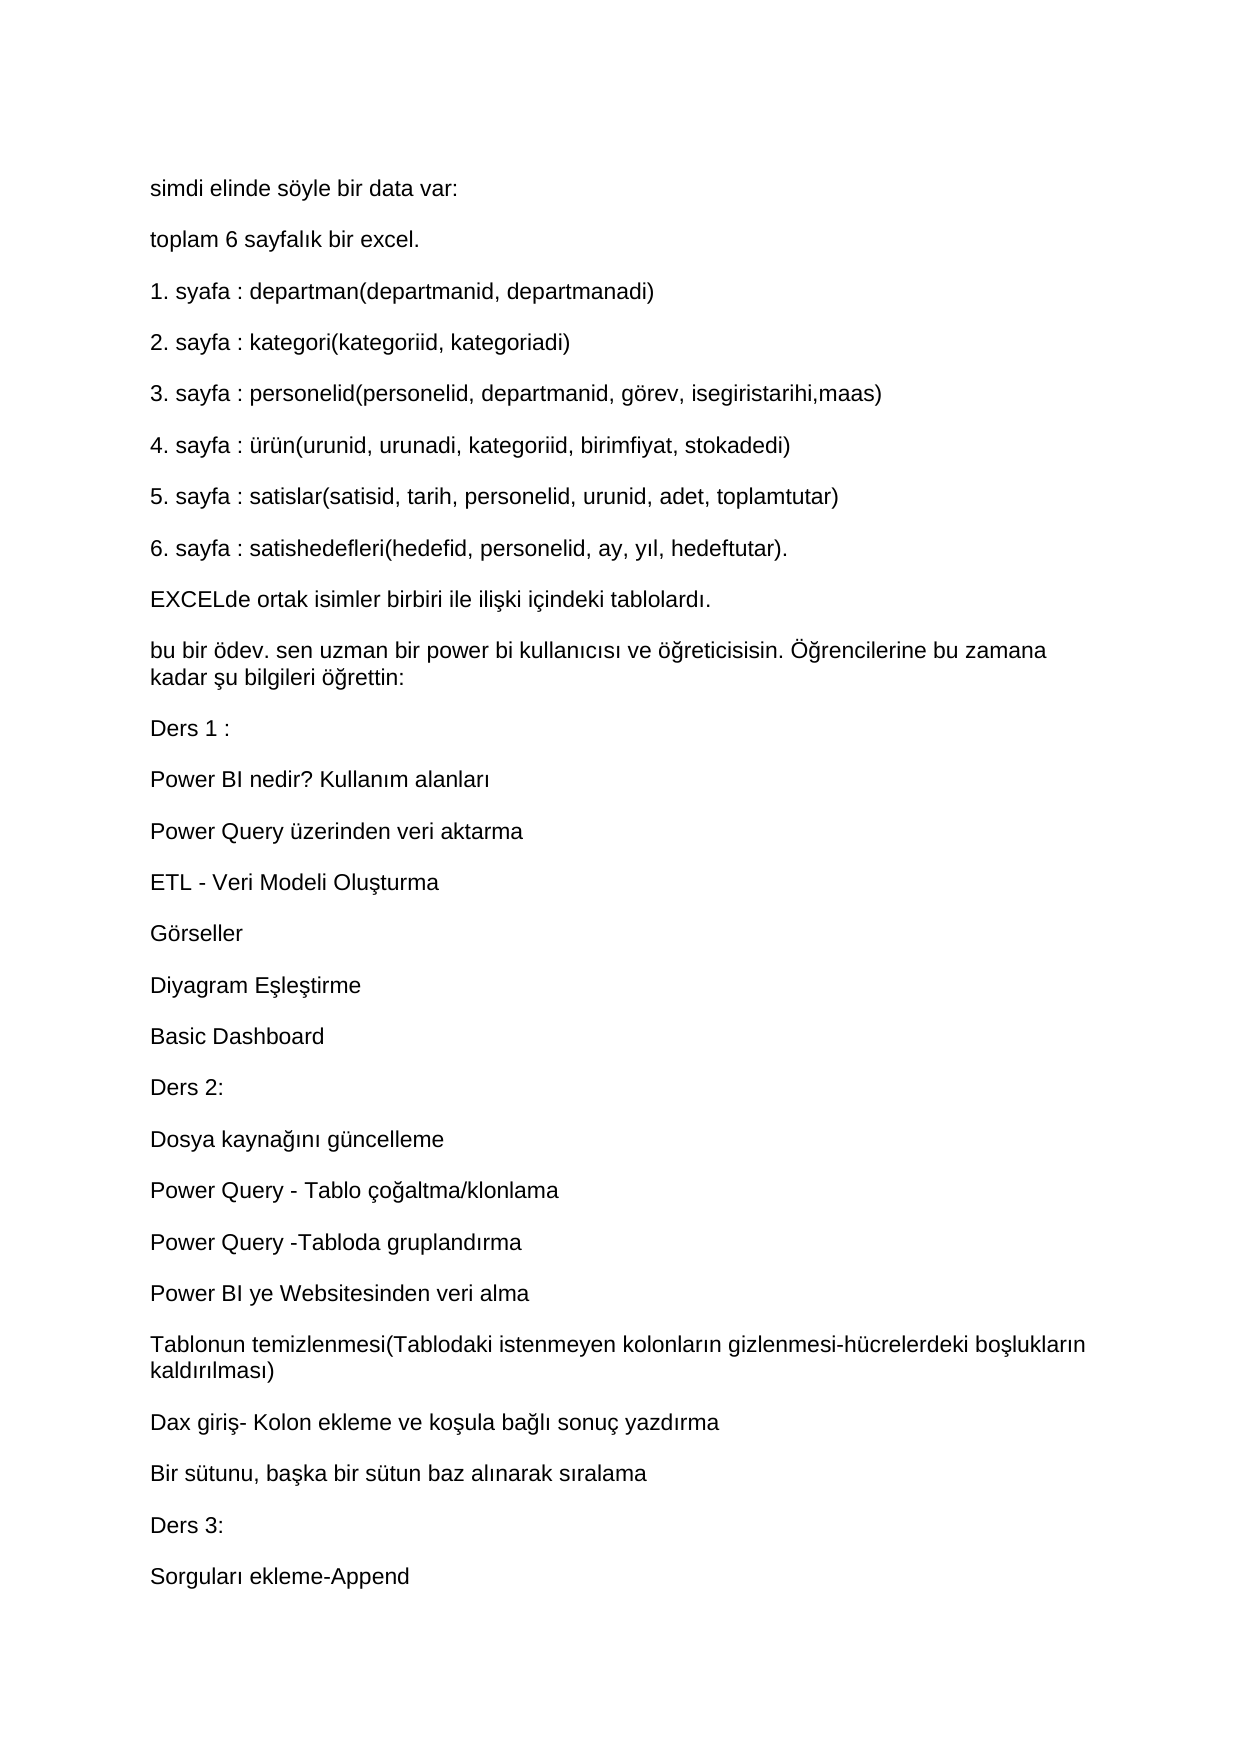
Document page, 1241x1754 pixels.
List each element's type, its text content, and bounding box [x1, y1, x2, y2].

text EXCELde ortak isimler birbiri ile ilişki içindeki tablolardı. [150, 586, 1090, 612]
text 4. sayfa : ürün(urunid, urunadi, kategoriid, birimfiyat, stokadedi) [150, 432, 1090, 458]
text Dax giriş- Kolon ekleme ve koşula bağlı sonuç yazdırma [150, 1409, 1090, 1435]
text Görseller [150, 920, 1090, 947]
text 2. sayfa : kategori(kategoriid, kategoriadi) [150, 329, 1090, 355]
text Dosya kaynağını güncelleme [150, 1126, 1090, 1152]
text Basic Dashboard [150, 1023, 1090, 1049]
text Power BI nedir? Kullanım alanları [150, 766, 1090, 793]
text Ders 2: [150, 1074, 1090, 1101]
text Power Query üzerinden veri aktarma [150, 818, 1090, 844]
text Power BI ye Websitesinden veri alma [150, 1280, 1090, 1306]
text simdi elinde söyle bir data var: [150, 175, 1090, 201]
text Power Query -Tabloda gruplandırma [150, 1228, 1090, 1255]
text bu bir ödev. sen uzman bir power bi kullanıcısı ve öğreticisisin. Öğrencilerine bu zamana kadar şu bilgileri öğrettin: [150, 637, 1090, 690]
text Bir sütunu, başka bir sütun baz alınarak sıralama [150, 1460, 1090, 1487]
text 1. syafa : departman(departmanid, departmanadi) [150, 278, 1090, 304]
text 5. sayfa : satislar(satisid, tarih, personelid, urunid, adet, toplamtutar) [150, 483, 1090, 509]
text Ders 3: [150, 1512, 1090, 1538]
text toplam 6 sayfalık bir excel. [150, 226, 1090, 253]
text ETL - Veri Modeli Oluşturma [150, 869, 1090, 895]
text Tablonun temizlenmesi(Tablodaki istenmeyen kolonların gizlenmesi-hücrelerdeki boşlukların kaldırılması) [150, 1331, 1090, 1384]
text Ders 1 : [150, 715, 1090, 741]
text Diyagram Eşleştirme [150, 972, 1090, 998]
text 6. sayfa : satishedefleri(hedefid, personelid, ay, yıl, hedeftutar). [150, 534, 1090, 561]
text Sorguları ekleme-Append [150, 1563, 1090, 1589]
text Power Query - Tablo çoğaltma/klonlama [150, 1177, 1090, 1203]
text 3. sayfa : personelid(personelid, departmanid, görev, isegiristarihi,maas) [150, 380, 1090, 407]
